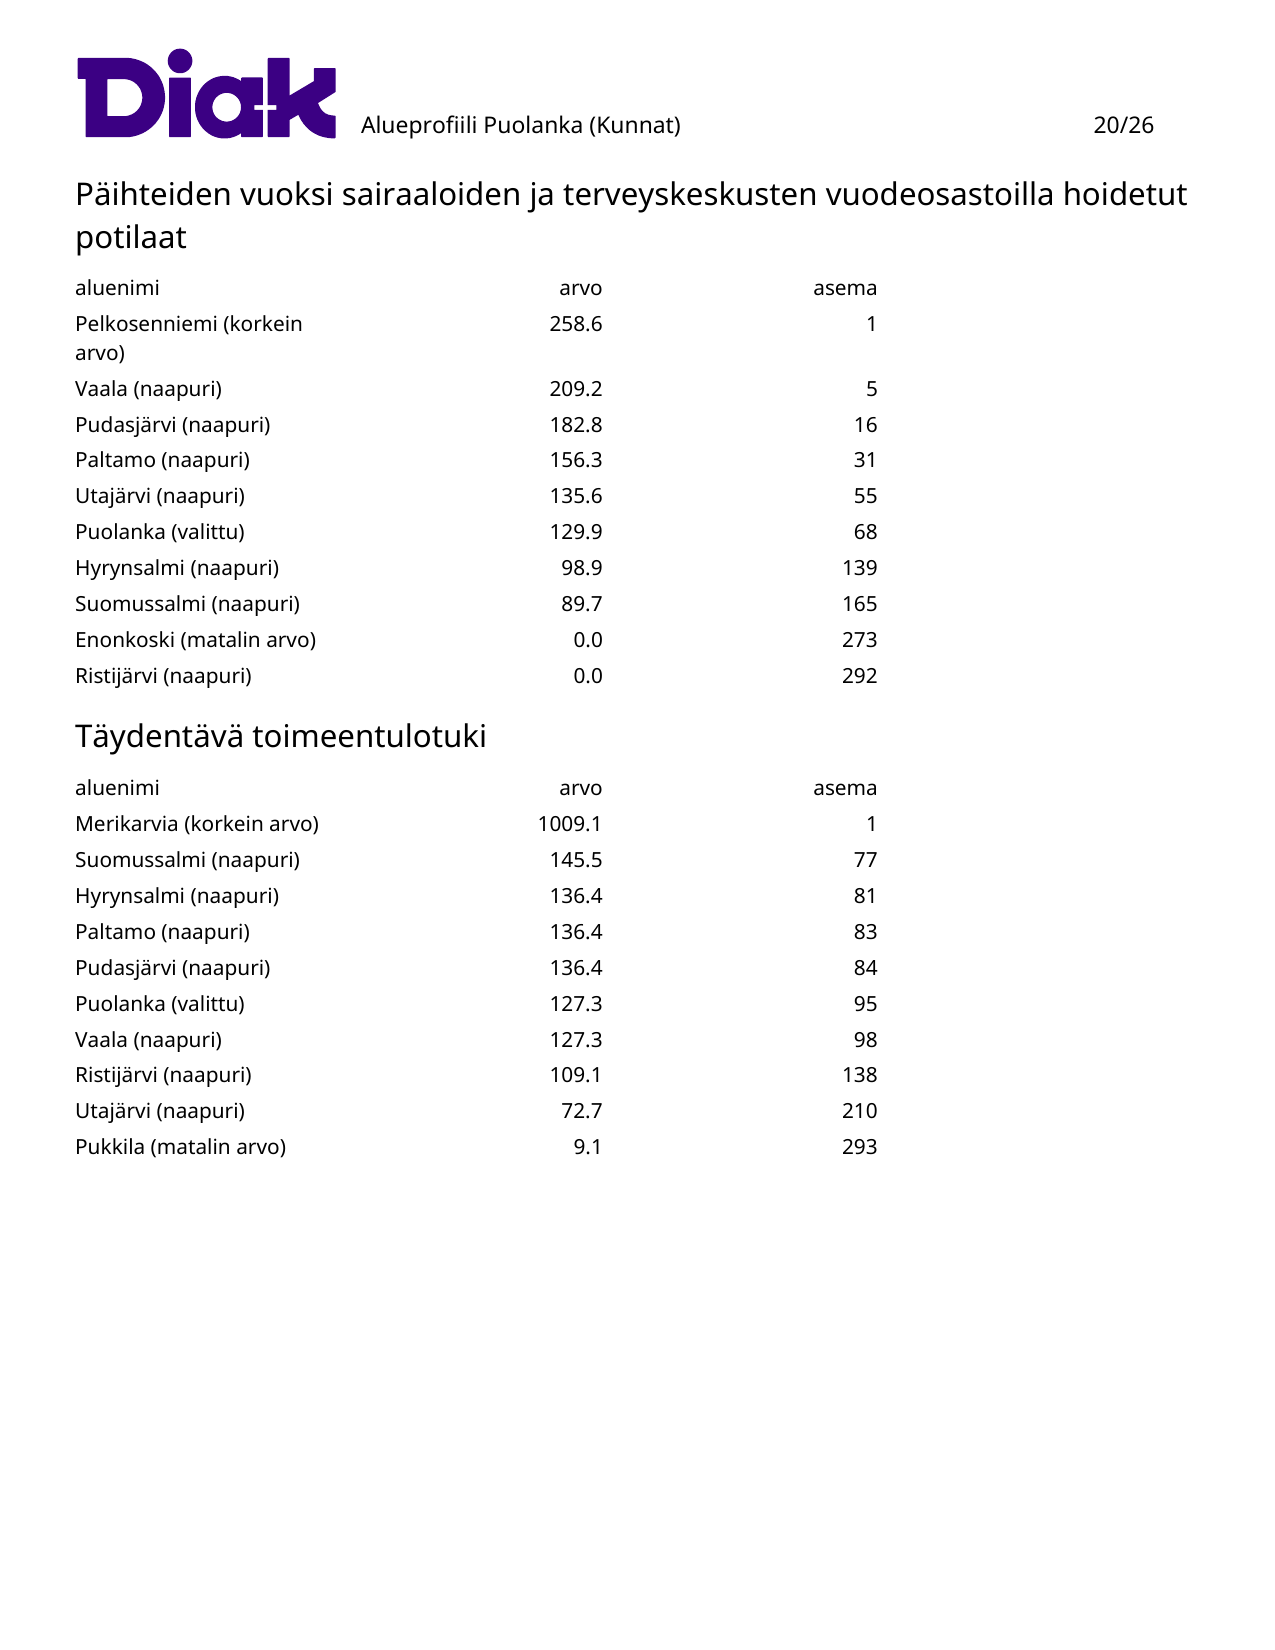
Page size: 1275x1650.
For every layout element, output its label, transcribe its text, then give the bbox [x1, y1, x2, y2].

table_cell Pelkosenniemi (korkein arvo) [64, 306, 339, 370]
table_cell 98 [614, 1021, 889, 1057]
table_cell Vaala (naapuri) [64, 1021, 339, 1057]
table_header arvo [339, 270, 614, 306]
table_cell 0.0 [339, 658, 614, 693]
table_cell 127.3 [339, 1021, 614, 1057]
table_cell 129.9 [339, 514, 614, 550]
table_cell 145.5 [339, 841, 614, 877]
table_cell 182.8 [339, 406, 614, 442]
table_cell 95 [614, 985, 889, 1021]
table_header arvo [339, 769, 614, 805]
table_cell 293 [614, 1129, 889, 1165]
table_cell 273 [614, 622, 889, 657]
table_cell 136.4 [339, 913, 614, 949]
table_cell Merikarvia (korkein arvo) [64, 805, 339, 841]
table_cell 16 [614, 406, 889, 442]
table_cell 5 [614, 370, 889, 406]
subtitle Päihteiden vuoksi sairaaloiden ja terveyskeskusten vuodeosastoilla hoidetut potilaat [75, 172, 1200, 257]
table_cell 81 [614, 877, 889, 913]
table_cell Pudasjärvi (naapuri) [64, 949, 339, 985]
table_cell Paltamo (naapuri) [64, 442, 339, 478]
table_cell 89.7 [339, 586, 614, 622]
table_cell Puolanka (valittu) [64, 514, 339, 550]
table_cell Ristijärvi (naapuri) [64, 1057, 339, 1093]
table_cell Paltamo (naapuri) [64, 913, 339, 949]
table_cell 258.6 [339, 306, 614, 370]
table_cell 9.1 [339, 1129, 614, 1165]
table_cell Utajärvi (naapuri) [64, 1093, 339, 1129]
table_cell 165 [614, 586, 889, 622]
table_cell Ristijärvi (naapuri) [64, 658, 339, 693]
table_cell 98.9 [339, 550, 614, 586]
table_cell Utajärvi (naapuri) [64, 478, 339, 514]
table_cell 136.4 [339, 877, 614, 913]
table_cell 156.3 [339, 442, 614, 478]
table_header asema [614, 270, 889, 306]
table_header asema [614, 769, 889, 805]
table_cell 55 [614, 478, 889, 514]
table_cell Suomussalmi (naapuri) [64, 586, 339, 622]
table_cell 210 [614, 1093, 889, 1129]
table_cell 31 [614, 442, 889, 478]
table_header aluenimi [64, 769, 339, 805]
table_cell Enonkoski (matalin arvo) [64, 622, 339, 657]
table_cell 292 [614, 658, 889, 693]
table_cell Puolanka (valittu) [64, 985, 339, 1021]
table_cell 1 [614, 805, 889, 841]
subtitle Täydentävä toimeentulotuki [75, 714, 1200, 757]
table_cell Hyrynsalmi (naapuri) [64, 877, 339, 913]
table_cell 209.2 [339, 370, 614, 406]
table_cell 72.7 [339, 1093, 614, 1129]
table_cell 127.3 [339, 985, 614, 1021]
table_cell 1009.1 [339, 805, 614, 841]
table_cell 109.1 [339, 1057, 614, 1093]
table_cell 135.6 [339, 478, 614, 514]
table_cell Hyrynsalmi (naapuri) [64, 550, 339, 586]
table_cell 0.0 [339, 622, 614, 657]
table_cell 77 [614, 841, 889, 877]
table_header aluenimi [64, 270, 339, 306]
table_cell Suomussalmi (naapuri) [64, 841, 339, 877]
table_cell 83 [614, 913, 889, 949]
table_cell Vaala (naapuri) [64, 370, 339, 406]
table_cell 138 [614, 1057, 889, 1093]
table_cell 139 [614, 550, 889, 586]
table_cell 136.4 [339, 949, 614, 985]
table_cell 84 [614, 949, 889, 985]
table_cell 68 [614, 514, 889, 550]
table_cell 1 [614, 306, 889, 370]
table_cell Pukkila (matalin arvo) [64, 1129, 339, 1165]
table_cell Pudasjärvi (naapuri) [64, 406, 339, 442]
